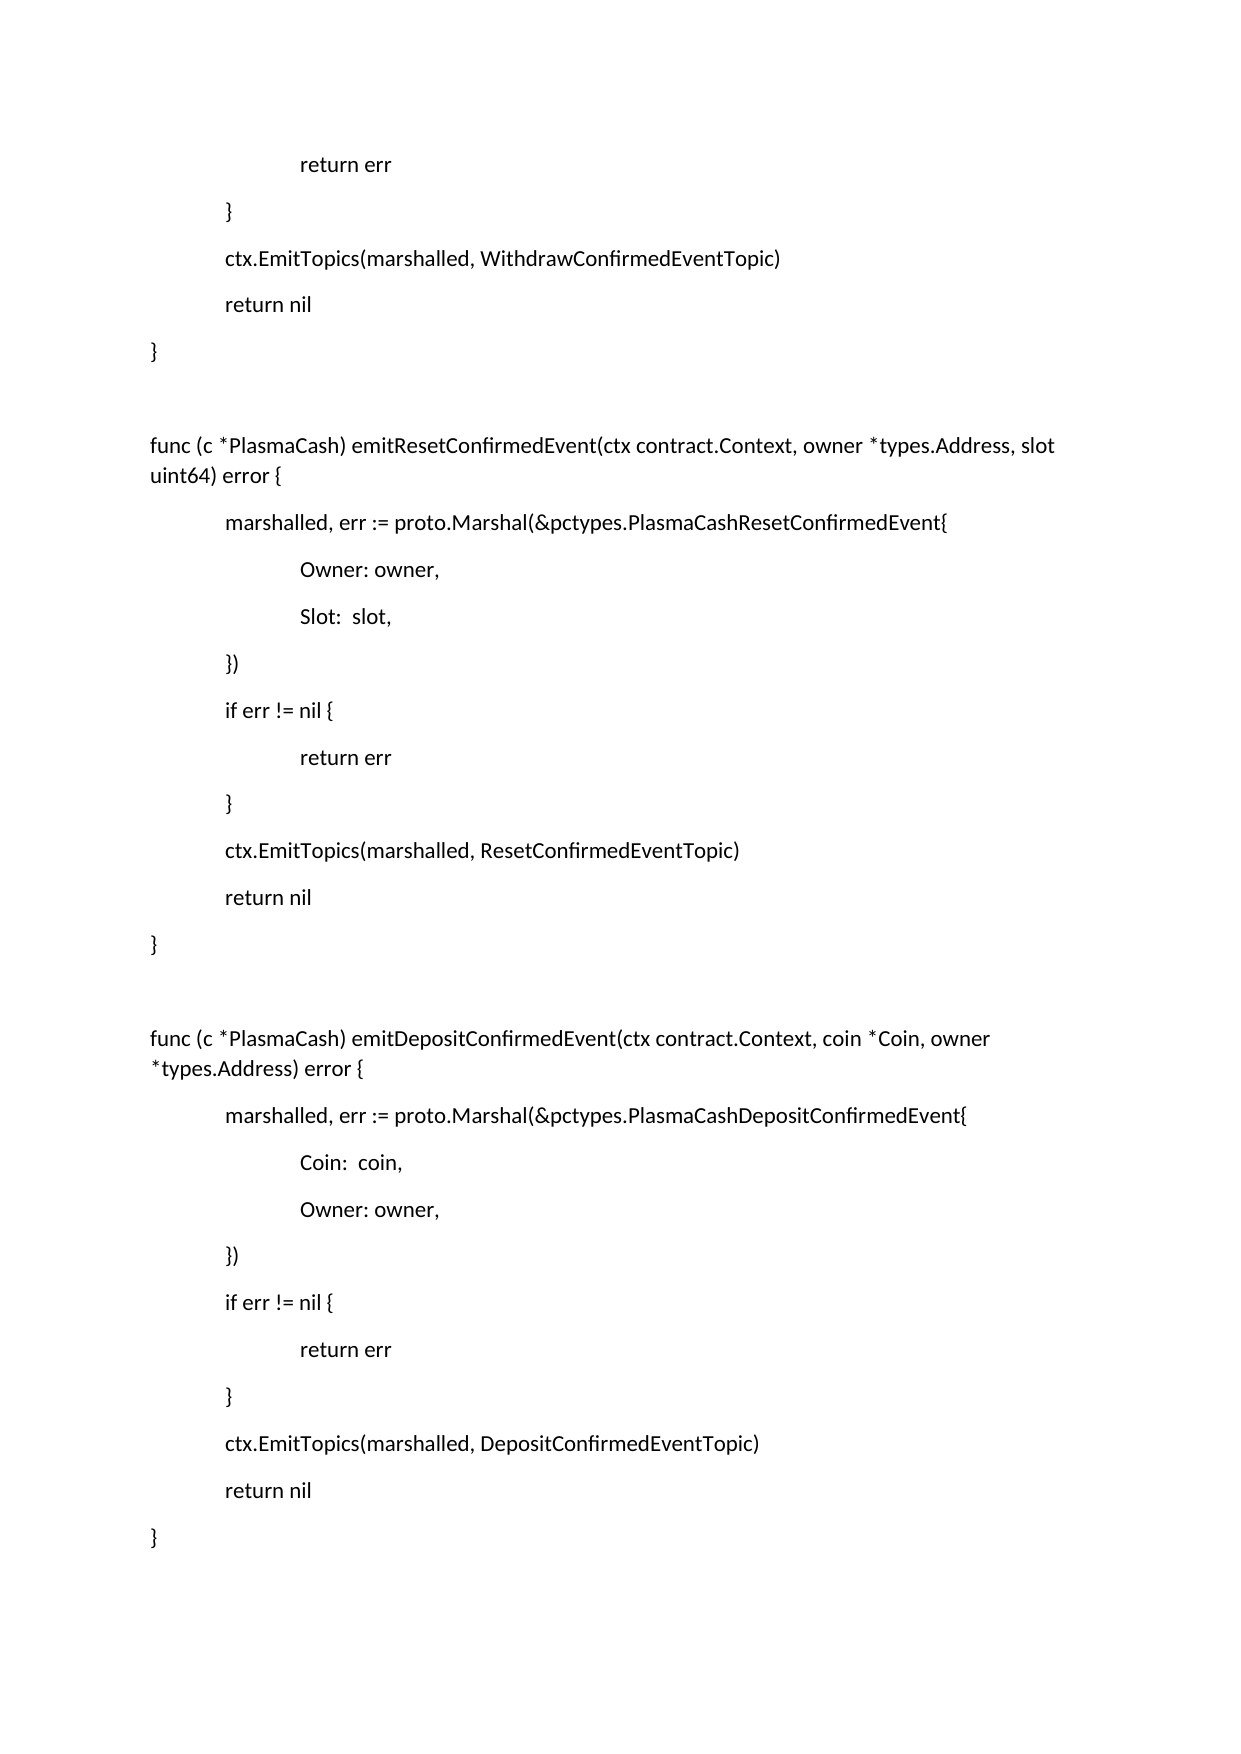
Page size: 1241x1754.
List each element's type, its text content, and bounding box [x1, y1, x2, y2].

text Slot: slot, [150, 602, 1090, 630]
text ctx.EmitTopics(marshalled, WithdrawConfirmedEventTopic) [150, 244, 1090, 272]
text return nil [150, 291, 1090, 319]
text return err [150, 743, 1090, 771]
text }) [150, 649, 1090, 677]
text ctx.EmitTopics(marshalled, DepositConfirmedEventTopic) [150, 1429, 1090, 1457]
text } [150, 337, 1090, 366]
text } [150, 197, 1090, 225]
text return err [150, 150, 1090, 178]
text } [150, 930, 1090, 958]
text return nil [150, 1476, 1090, 1504]
text marshalled, err := proto.Marshal(&pctypes.PlasmaCashDepositConfirmedEvent{ [150, 1101, 1090, 1129]
text Owner: owner, [150, 555, 1090, 583]
text if err != nil { [150, 1288, 1090, 1317]
text if err != nil { [150, 696, 1090, 724]
text } [150, 1382, 1090, 1410]
text marshalled, err := proto.Marshal(&pctypes.PlasmaCashResetConfirmedEvent{ [150, 508, 1090, 536]
text func (c *PlasmaCash) emitResetConfirmedEvent(ctx contract.Context, owner *types.Address, slot uint64) error { [150, 431, 1090, 489]
text return err [150, 1335, 1090, 1363]
text }) [150, 1242, 1090, 1270]
text ctx.EmitTopics(marshalled, ResetConfirmedEventTopic) [150, 836, 1090, 864]
text Owner: owner, [150, 1195, 1090, 1223]
text func (c *PlasmaCash) emitDepositConfirmedEvent(ctx contract.Context, coin *Coin, owner *types.Address) error { [150, 1024, 1090, 1082]
text return nil [150, 883, 1090, 911]
text } [150, 1523, 1090, 1551]
text Coin: coin, [150, 1148, 1090, 1176]
text } [150, 789, 1090, 818]
